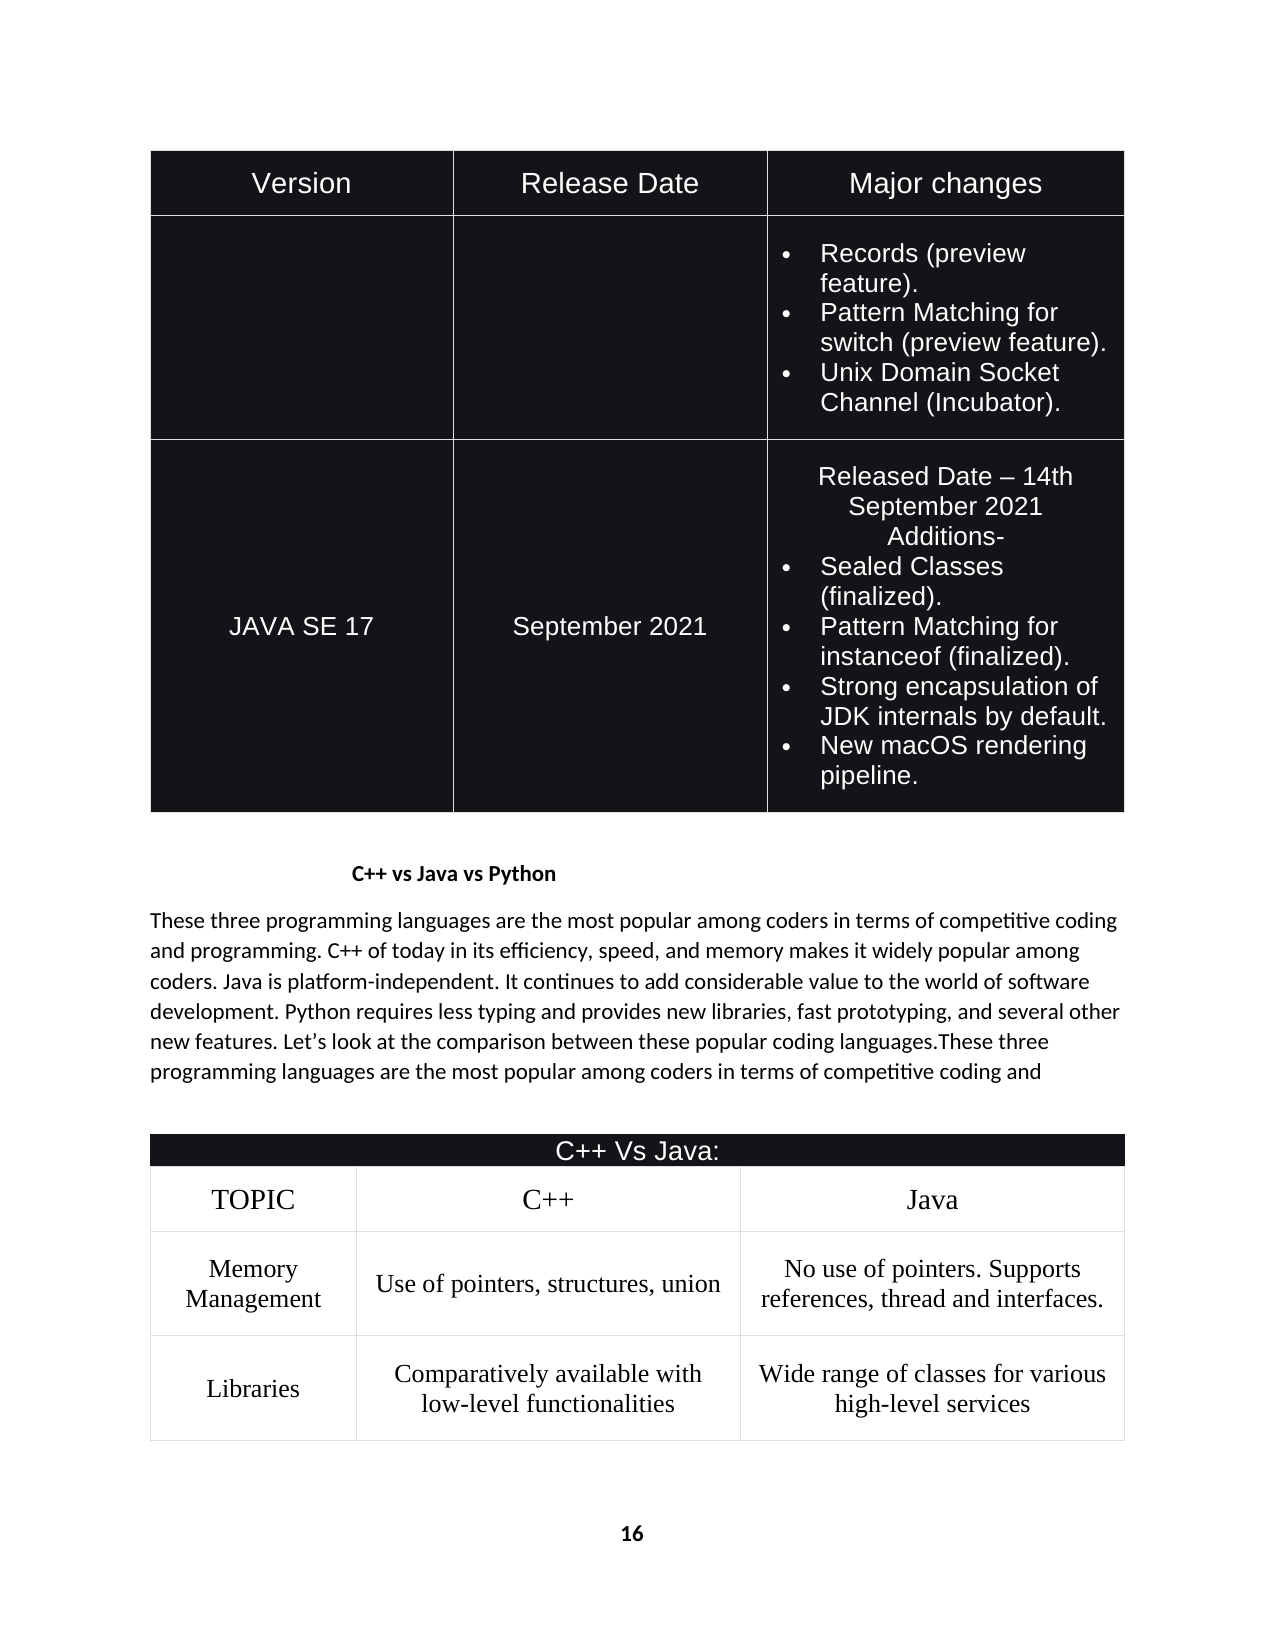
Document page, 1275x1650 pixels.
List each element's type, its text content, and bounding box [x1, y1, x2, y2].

text C++ Vs Java: [150, 1134, 1125, 1166]
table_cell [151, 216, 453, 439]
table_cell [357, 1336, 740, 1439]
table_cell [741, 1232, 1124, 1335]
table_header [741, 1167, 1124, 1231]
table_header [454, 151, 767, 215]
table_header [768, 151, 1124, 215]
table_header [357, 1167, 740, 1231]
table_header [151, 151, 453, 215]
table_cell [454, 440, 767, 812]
text C++ vs Java vs PythonC++ vs Java vs Python [150, 859, 1125, 887]
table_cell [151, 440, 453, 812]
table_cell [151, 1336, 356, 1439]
text These three programming languages are the most popular among coders in terms of competitive coding and programming. C++ of today in its efficiency, speed, and memory makes it widely popular among coders. Java is platform-independent. It continues to add considerable value to the world of software development. Python requires less typing and provides new libraries, fast prototyping, and several other new features. Let’s look at the comparison between these popular coding languages.These three programming languages are the most popular among coders in terms of competitive coding and programming. C++ of today in its efficiency, speed, and memory makes it widely popular among code\ [150, 906, 1125, 1116]
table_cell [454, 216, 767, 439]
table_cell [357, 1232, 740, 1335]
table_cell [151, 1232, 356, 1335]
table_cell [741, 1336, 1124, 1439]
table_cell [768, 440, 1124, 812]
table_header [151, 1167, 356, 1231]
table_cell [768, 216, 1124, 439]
